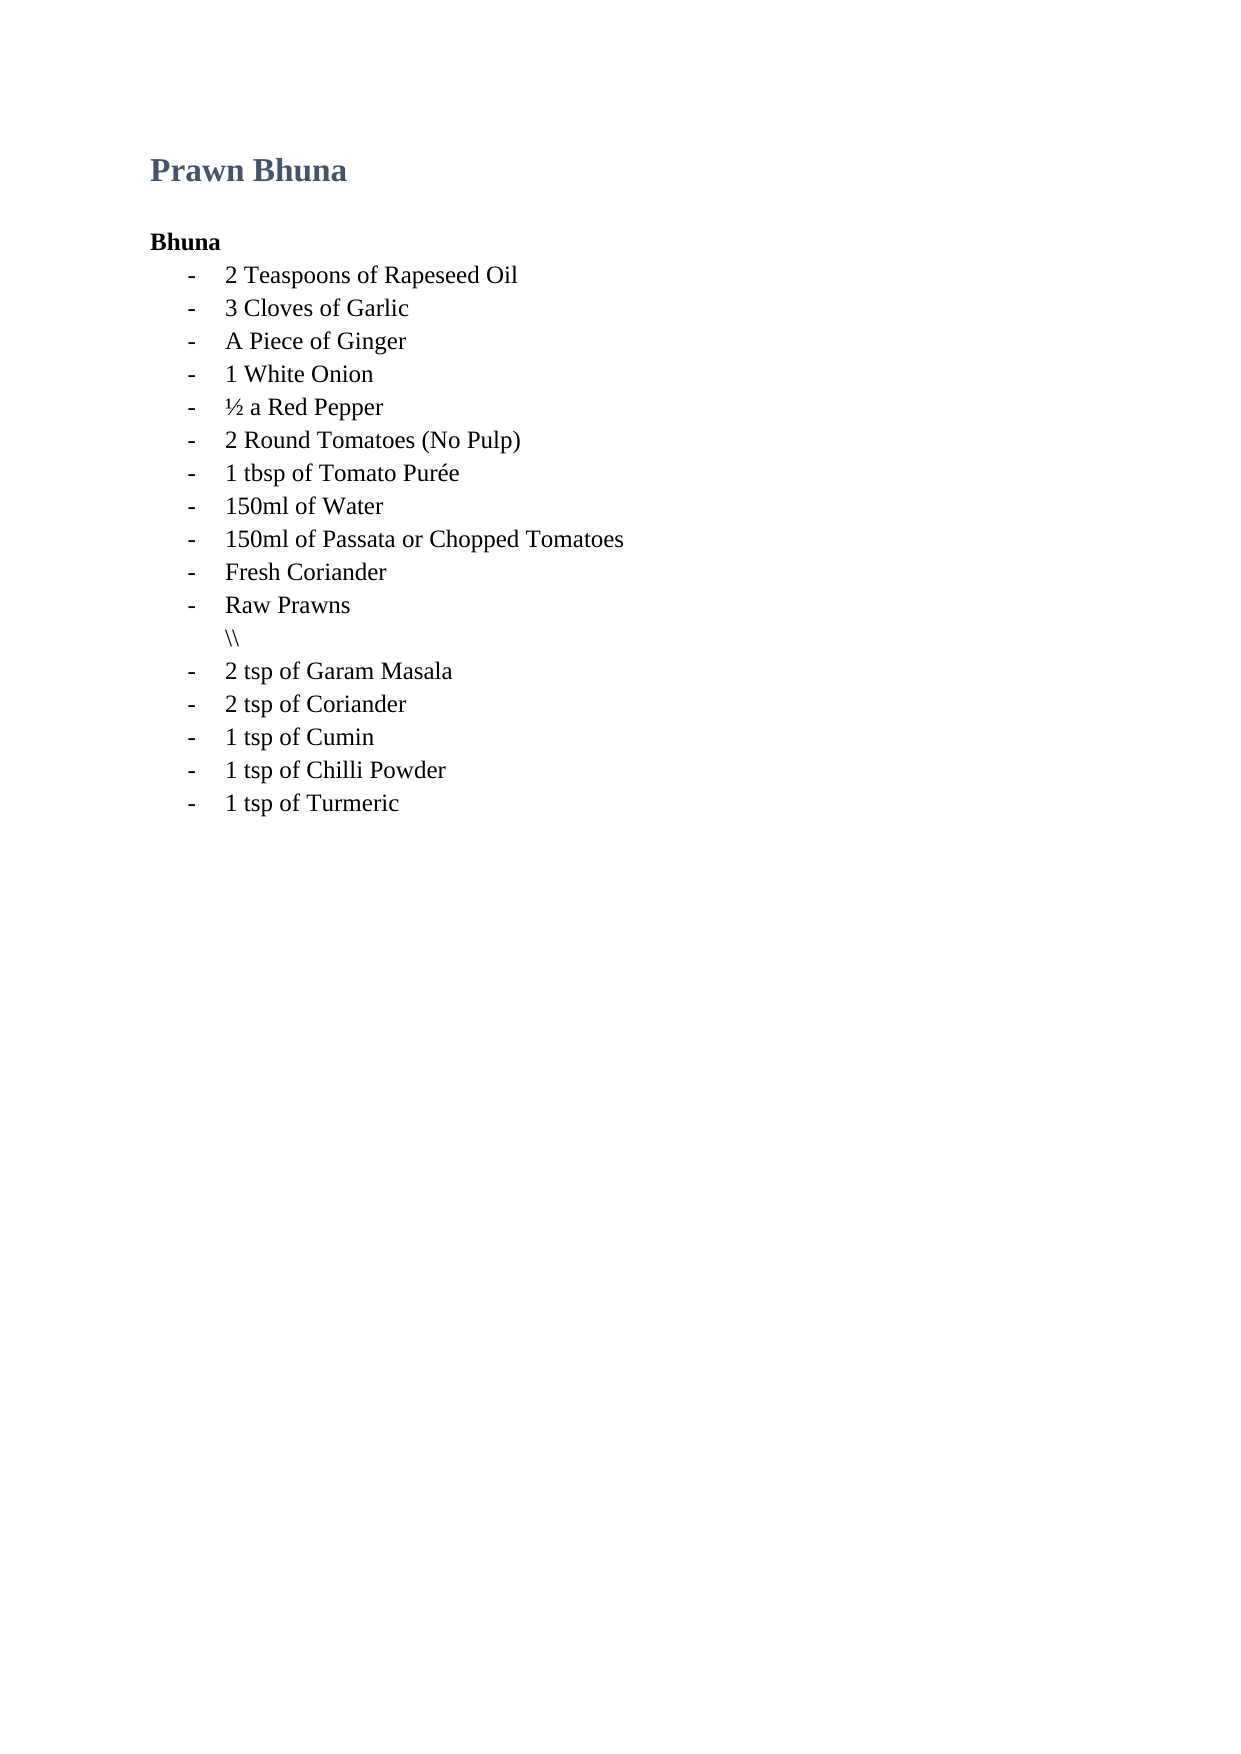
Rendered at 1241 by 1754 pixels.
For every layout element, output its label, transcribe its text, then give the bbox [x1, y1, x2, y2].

list 2 Round Tomatoes (No Pulp) [187, 425, 1090, 454]
text Bhuna [150, 227, 1090, 256]
list A Piece of Ginger [187, 326, 1090, 355]
list 1 White Onion [187, 359, 1090, 388]
text Prawn Bhuna [150, 150, 1090, 188]
list \\ [225, 623, 1090, 652]
list 2 Teaspoons of Rapeseed Oil [187, 260, 1090, 289]
list 2 tsp of Garam Masala [187, 656, 1090, 685]
list 2 tsp of Coriander [187, 689, 1090, 718]
list 3 Cloves of Garlic [187, 293, 1090, 322]
list Fresh Coriander [187, 557, 1090, 586]
list 1 tsp of Turmeric [187, 788, 1090, 817]
list 150ml of Passata or Chopped Tomatoes [187, 524, 1090, 553]
list 1 tbsp of Tomato Purée [187, 458, 1090, 487]
list Raw Prawns [187, 590, 1090, 619]
list 1 tsp of Cumin [187, 722, 1090, 751]
list 150ml of Water [187, 491, 1090, 520]
list 1 tsp of Chilli Powder [187, 755, 1090, 784]
list ½ a Red Pepper [187, 392, 1090, 421]
